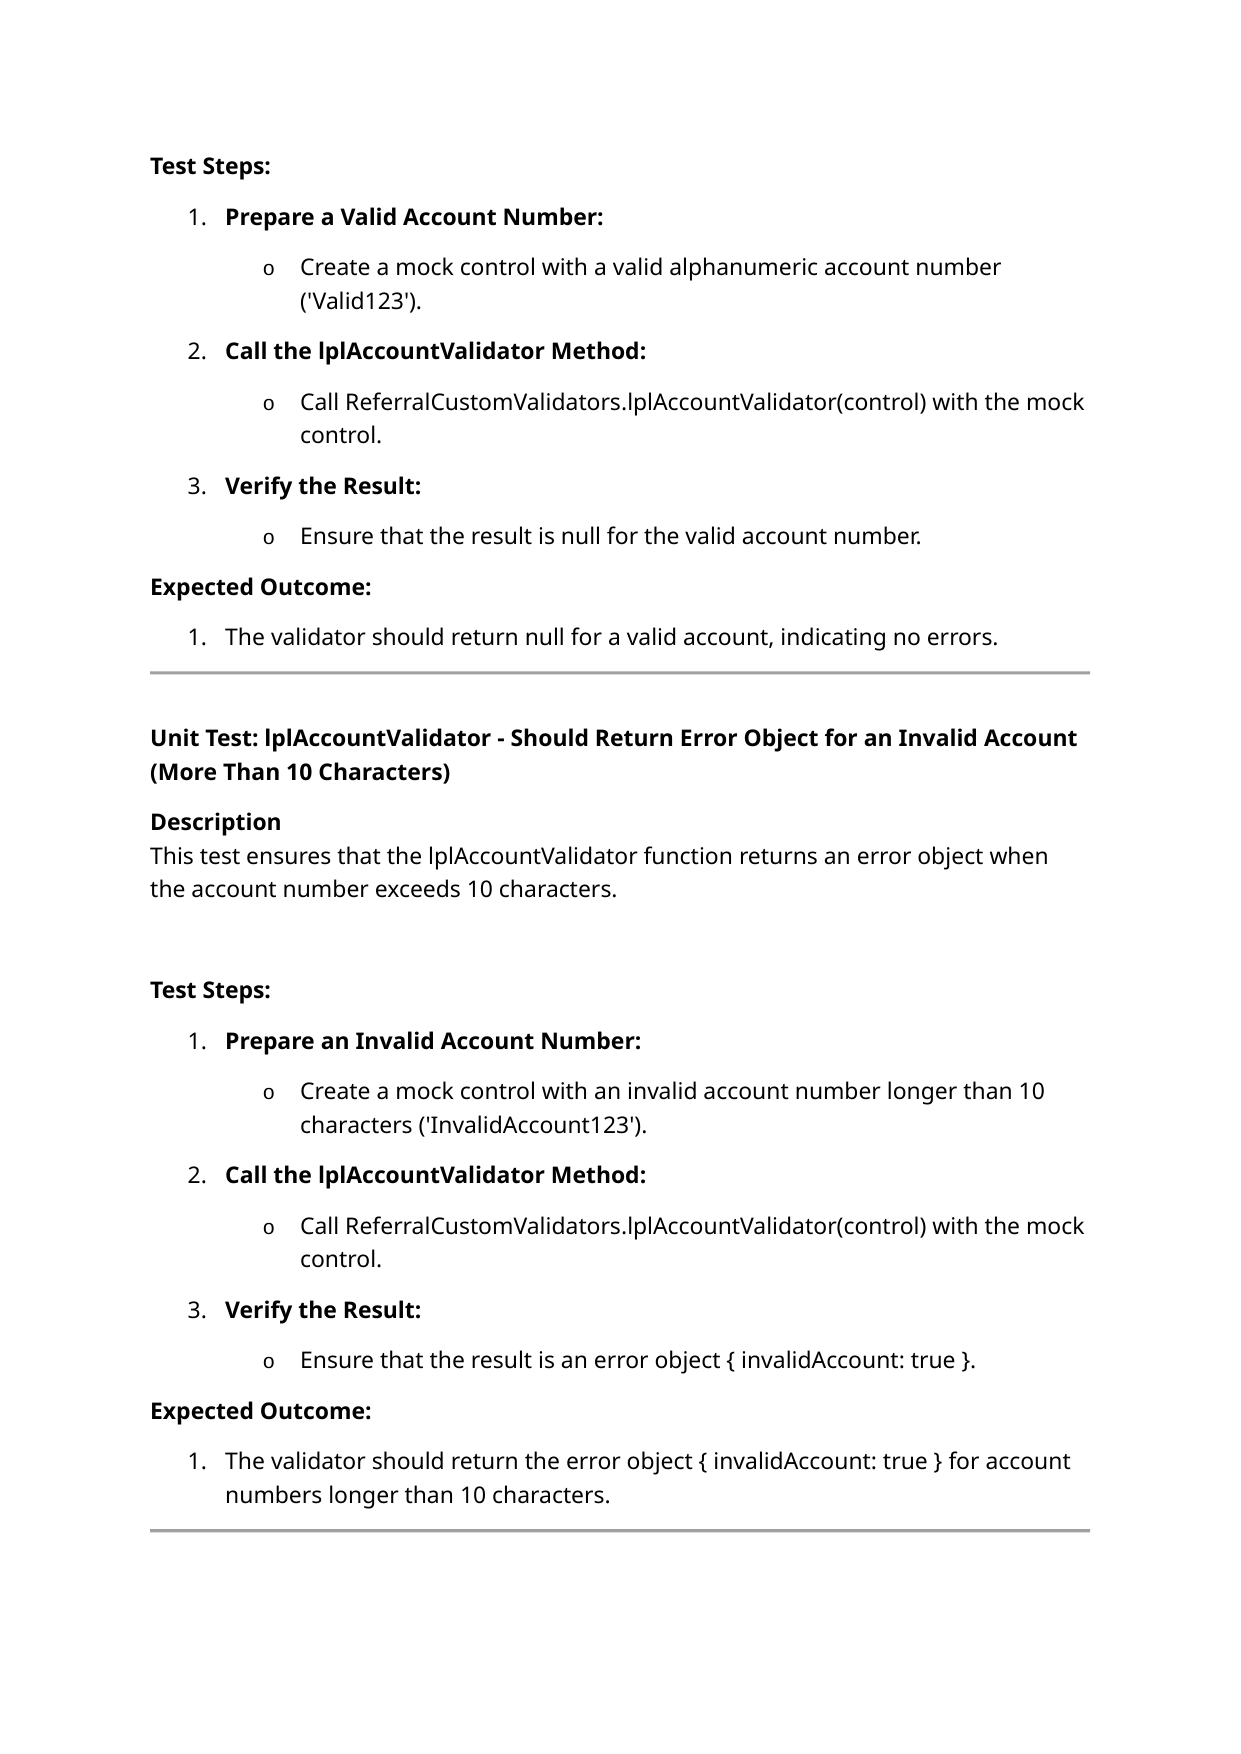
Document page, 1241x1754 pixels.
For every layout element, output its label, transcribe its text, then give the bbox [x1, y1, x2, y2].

list The validator should return null for a valid account, indicating no errors. [187, 621, 1090, 652]
list The validator should return the error object { invalidAccount: true } for account numbers longer than 10 characters. [187, 1445, 1090, 1510]
list Call the lplAccountValidator Method: [187, 335, 1090, 366]
list Call ReferralCustomValidators.lplAccountValidator(control) with the mock control. [262, 1209, 1090, 1274]
list Call ReferralCustomValidators.lplAccountValidator(control) with the mock control. [262, 385, 1090, 450]
text Unit Test: lplAccountValidator - Should Return Error Object for an Invalid Account (More Than 10 Characters) [150, 722, 1090, 787]
list Call the lplAccountValidator Method: [187, 1159, 1090, 1190]
list Ensure that the result is an error object { invalidAccount: true }. [262, 1344, 1090, 1375]
list Create a mock control with a valid alphanumeric account number ('Valid123'). [262, 251, 1090, 316]
text Expected Outcome: [150, 570, 1090, 602]
list Prepare a Valid Account Number: [187, 200, 1090, 232]
text Test Steps: [150, 974, 1090, 1005]
list Create a mock control with an invalid account number longer than 10 characters ('InvalidAccount123'). [262, 1075, 1090, 1140]
list Verify the Result: [187, 1294, 1090, 1325]
text Description This test ensures that the lplAccountValidator function returns an error object when the account number exceeds 10 characters. [150, 806, 1090, 904]
list Prepare an Invalid Account Number: [187, 1024, 1090, 1056]
text Test Steps: [150, 150, 1090, 181]
list Ensure that the result is null for the valid account number. [262, 520, 1090, 551]
text Expected Outcome: [150, 1394, 1090, 1426]
list Verify the Result: [187, 469, 1090, 501]
